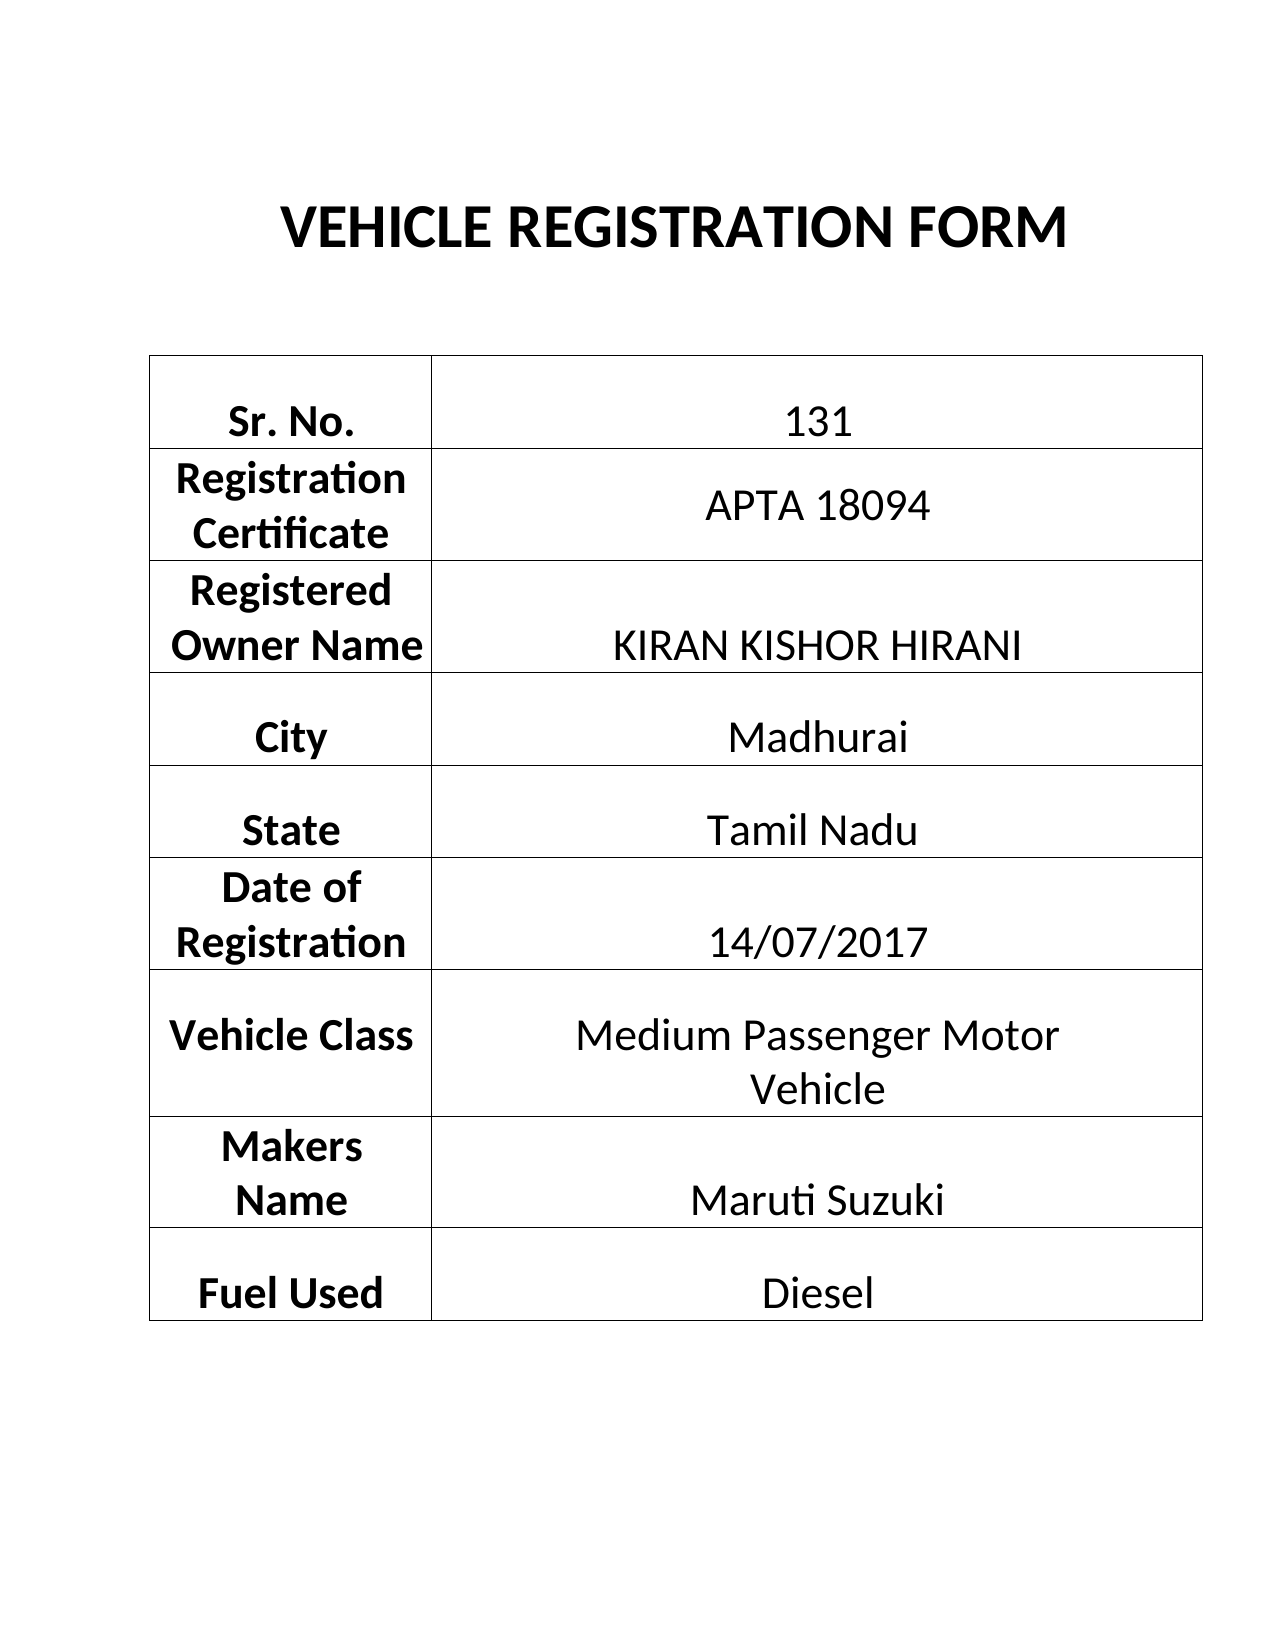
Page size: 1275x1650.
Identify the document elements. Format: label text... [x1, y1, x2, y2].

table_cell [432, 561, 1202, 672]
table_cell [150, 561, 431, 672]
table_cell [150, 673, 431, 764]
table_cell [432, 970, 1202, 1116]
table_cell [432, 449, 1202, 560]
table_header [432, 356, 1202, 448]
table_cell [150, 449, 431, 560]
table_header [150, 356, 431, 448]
text VEHICLE REGISTRATION FORM [278, 186, 1071, 263]
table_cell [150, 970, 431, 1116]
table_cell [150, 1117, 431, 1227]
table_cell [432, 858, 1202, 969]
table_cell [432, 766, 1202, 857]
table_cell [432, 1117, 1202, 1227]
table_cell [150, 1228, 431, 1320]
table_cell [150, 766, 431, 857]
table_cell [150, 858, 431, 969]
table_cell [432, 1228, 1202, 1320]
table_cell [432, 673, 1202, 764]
